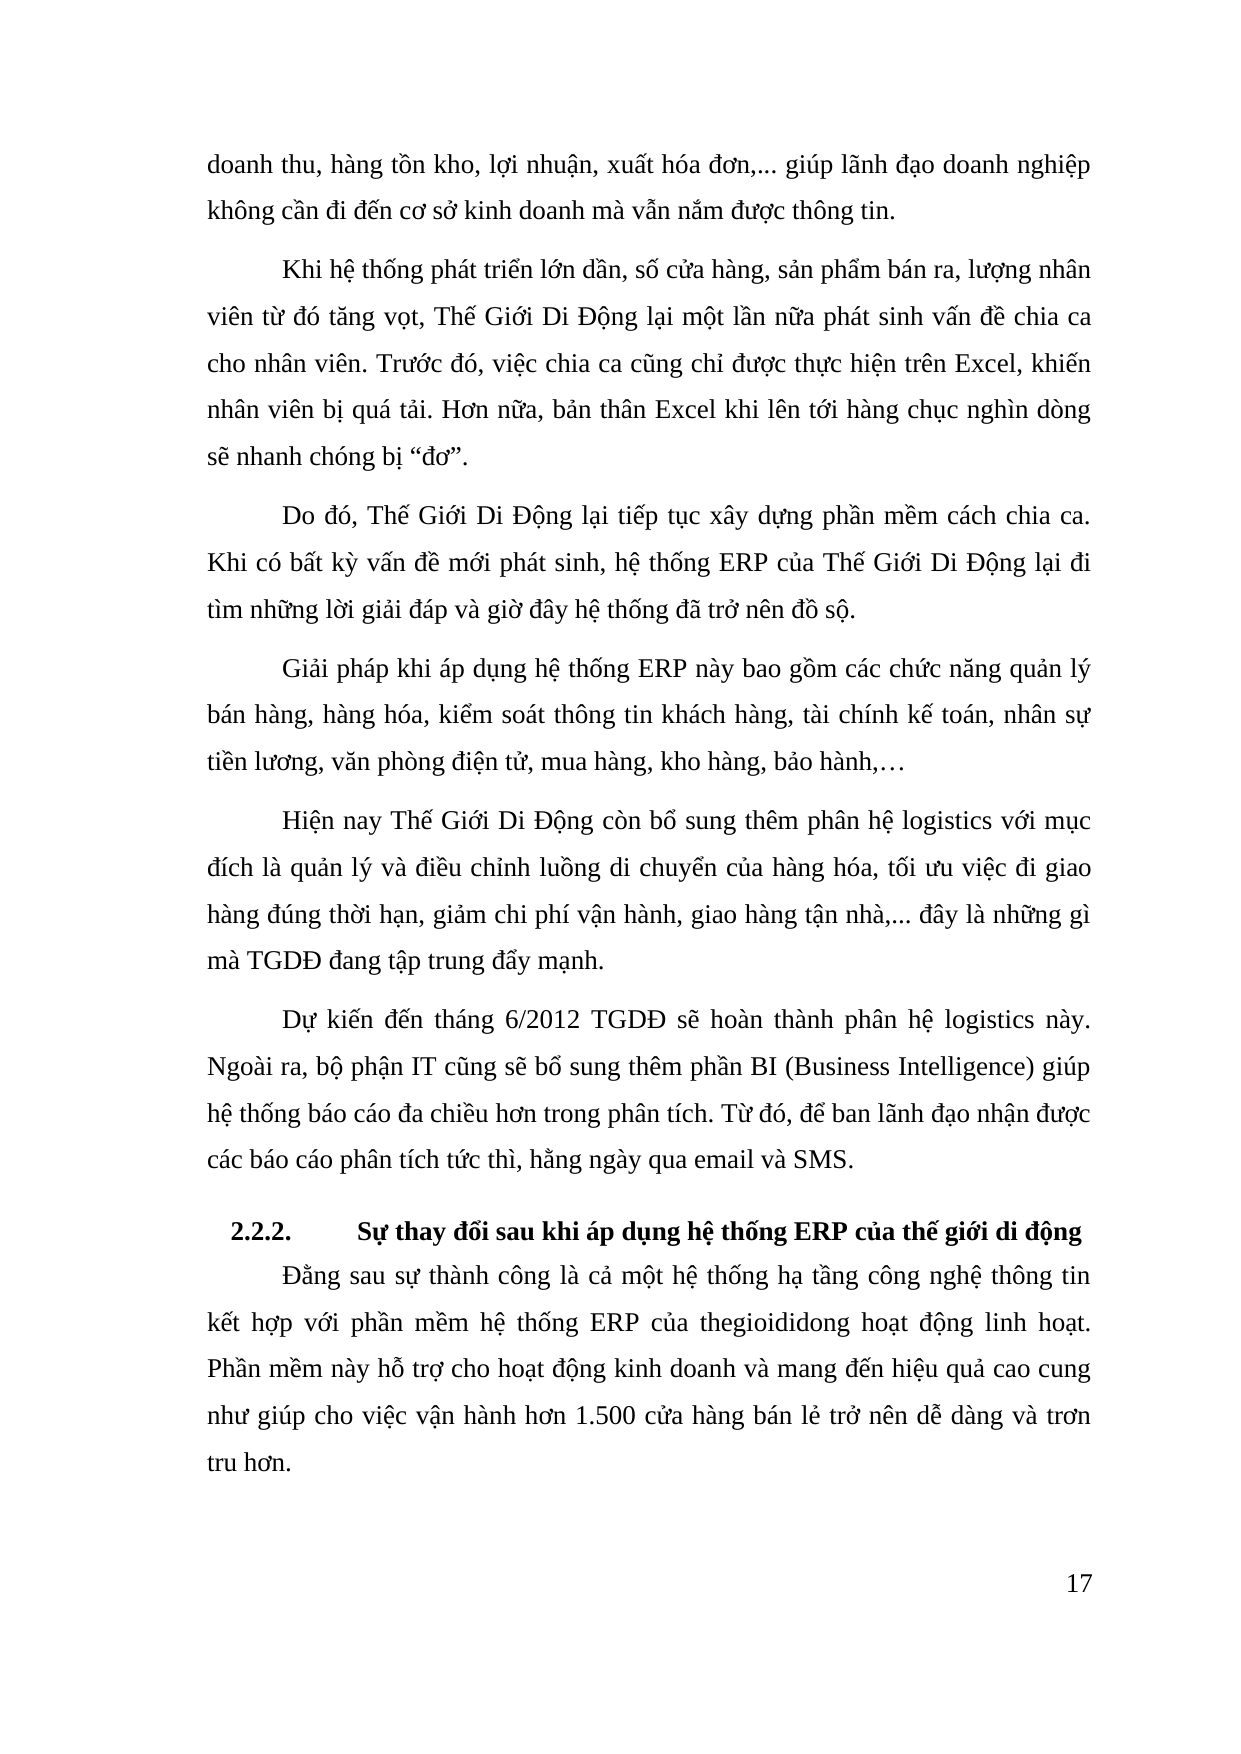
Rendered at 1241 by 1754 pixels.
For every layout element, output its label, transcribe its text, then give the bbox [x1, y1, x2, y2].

text Hiện nay Thế Giới Di Động còn bổ sung thêm phân hệ logistics với mục đích là quản lý và điều chỉnh luồng di chuyển của hàng hóa, tối ưu việc đi giao hàng đúng thời hạn, giảm chi phí vận hành, giao hàng tận nhà,... đây là những gì mà TGDĐ đang tập trung đẩy mạnh. [207, 804, 1092, 976]
text Khi hệ thống phát triển lớn dần, số cửa hàng, sản phẩm bán ra, lượng nhân viên từ đó tăng vọt, Thế Giới Di Động lại một lần nữa phát sinh vấn đề chia ca cho nhân viên. Trước đó, việc chia ca cũng chỉ được thực hiện trên Excel, khiến nhân viên bị quá tải. Hơn nữa, bản thân Excel khi lên tới hàng chục nghìn dòng sẽ nhanh chóng bị “đơ”. [207, 253, 1092, 471]
list Sự thay đổi sau khi áp dụng hệ thống ERP của thế giới di động [230, 1209, 1092, 1246]
text Dự kiến đến tháng 6/2012 TGDĐ sẽ hoàn thành phân hệ logistics này. Ngoài ra, bộ phận IT cũng sẽ bổ sung thêm phần BI (Business Intelligence) giúp hệ thống báo cáo đa chiều hơn trong phân tích. Từ đó, để ban lãnh đạo nhận được các báo cáo phân tích tức thì, hằng ngày qua email và SMS. [207, 1003, 1092, 1175]
text Đằng sau sự thành công là cả một hệ thống hạ tầng công nghệ thông tin kết hợp với phần mềm hệ thống ERP của thegioididong hoạt động linh hoạt. Phần mềm này hỗ trợ cho hoạt động kinh doanh và mang đến hiệu quả cao cung như giúp cho việc vận hành hơn 1.500 cửa hàng bán lẻ trở nên dễ dàng và trơn tru hơn. [207, 1259, 1092, 1477]
text Do đó, Thế Giới Di Động lại tiếp tục xây dựng phần mềm cách chia ca. Khi có bất kỳ vấn đề mới phát sinh, hệ thống ERP của Thế Giới Di Động lại đi tìm những lời giải đáp và giờ đây hệ thống đã trở nên đồ sộ. [207, 499, 1092, 624]
text Giải pháp khi áp dụng hệ thống ERP này bao gồm các chức năng quản lý bán hàng, hàng hóa, kiểm soát thông tin khách hàng, tài chính kế toán, nhân sự tiền lương, văn phòng điện tử, mua hàng, kho hàng, bảo hành,… [207, 652, 1092, 776]
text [207, 148, 1092, 226]
